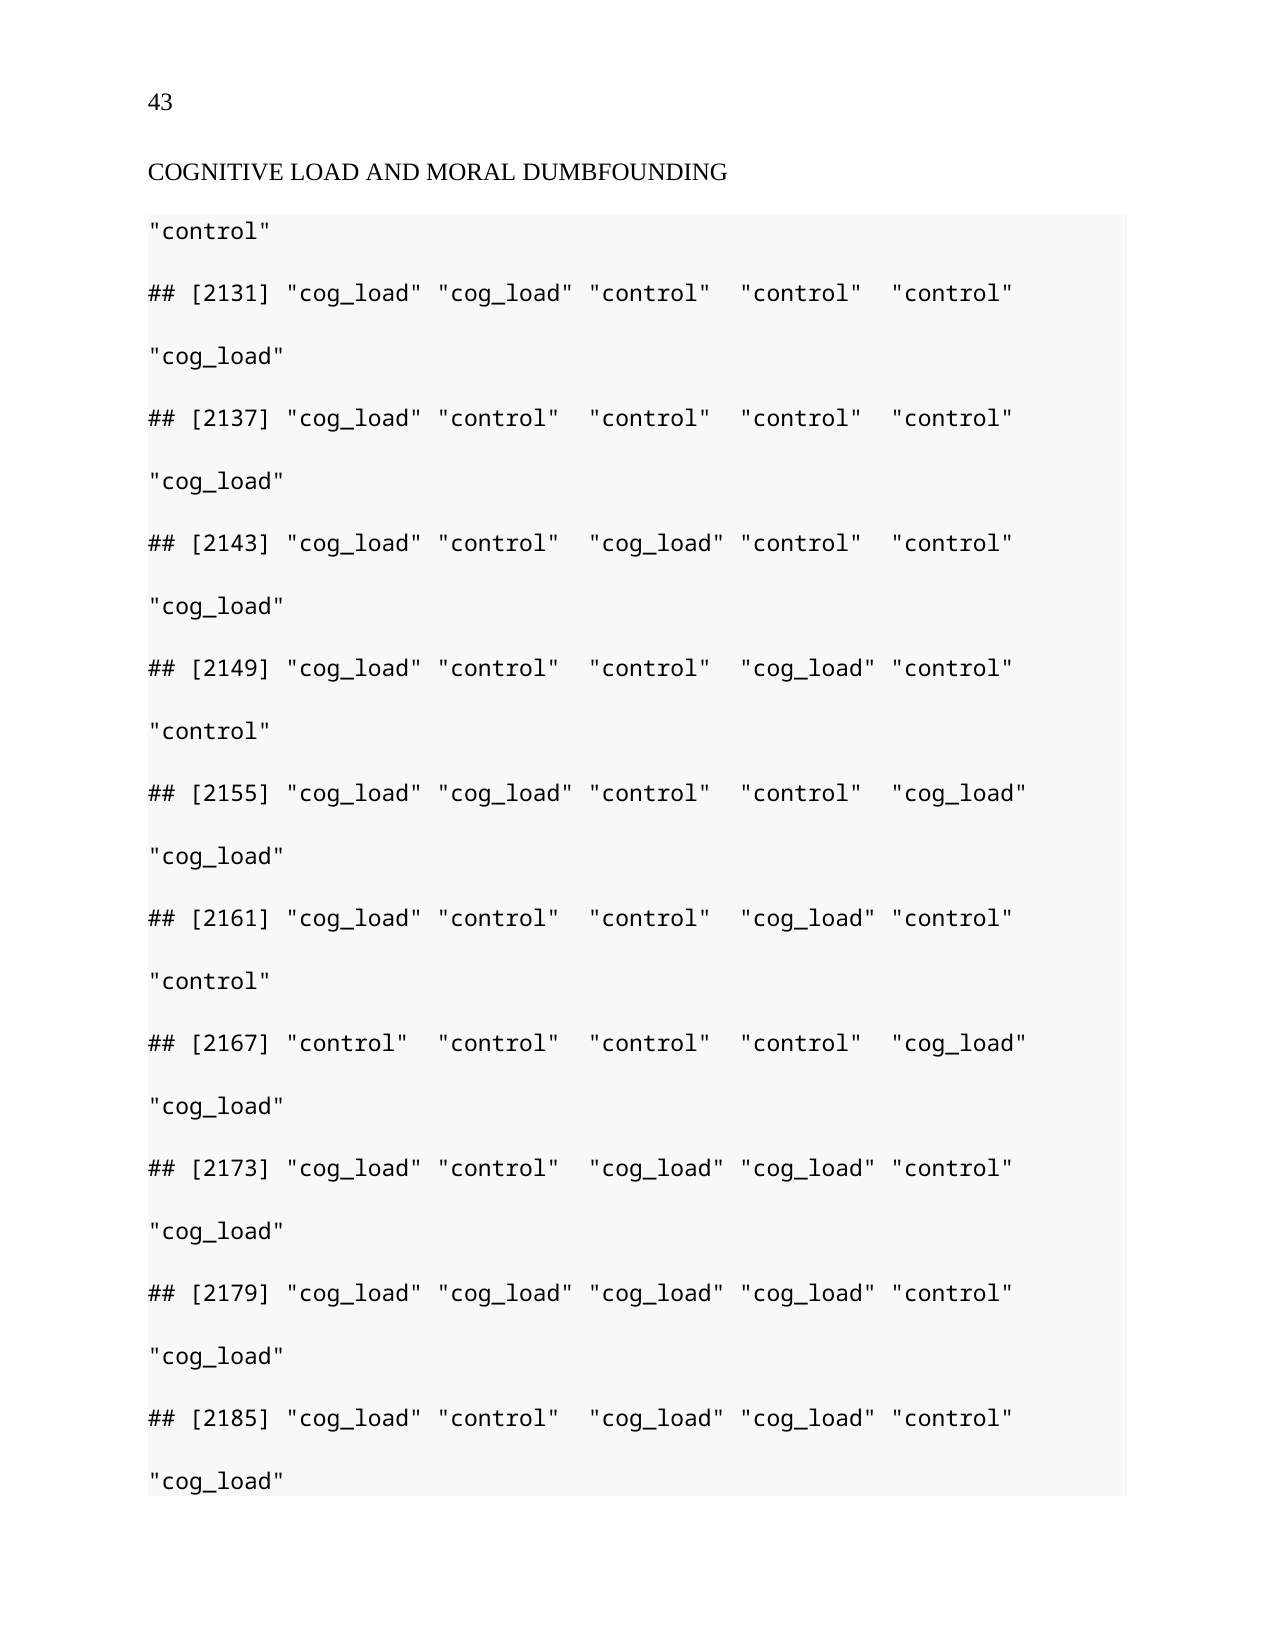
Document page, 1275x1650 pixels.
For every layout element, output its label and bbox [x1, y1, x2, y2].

text [148, 215, 1127, 1496]
